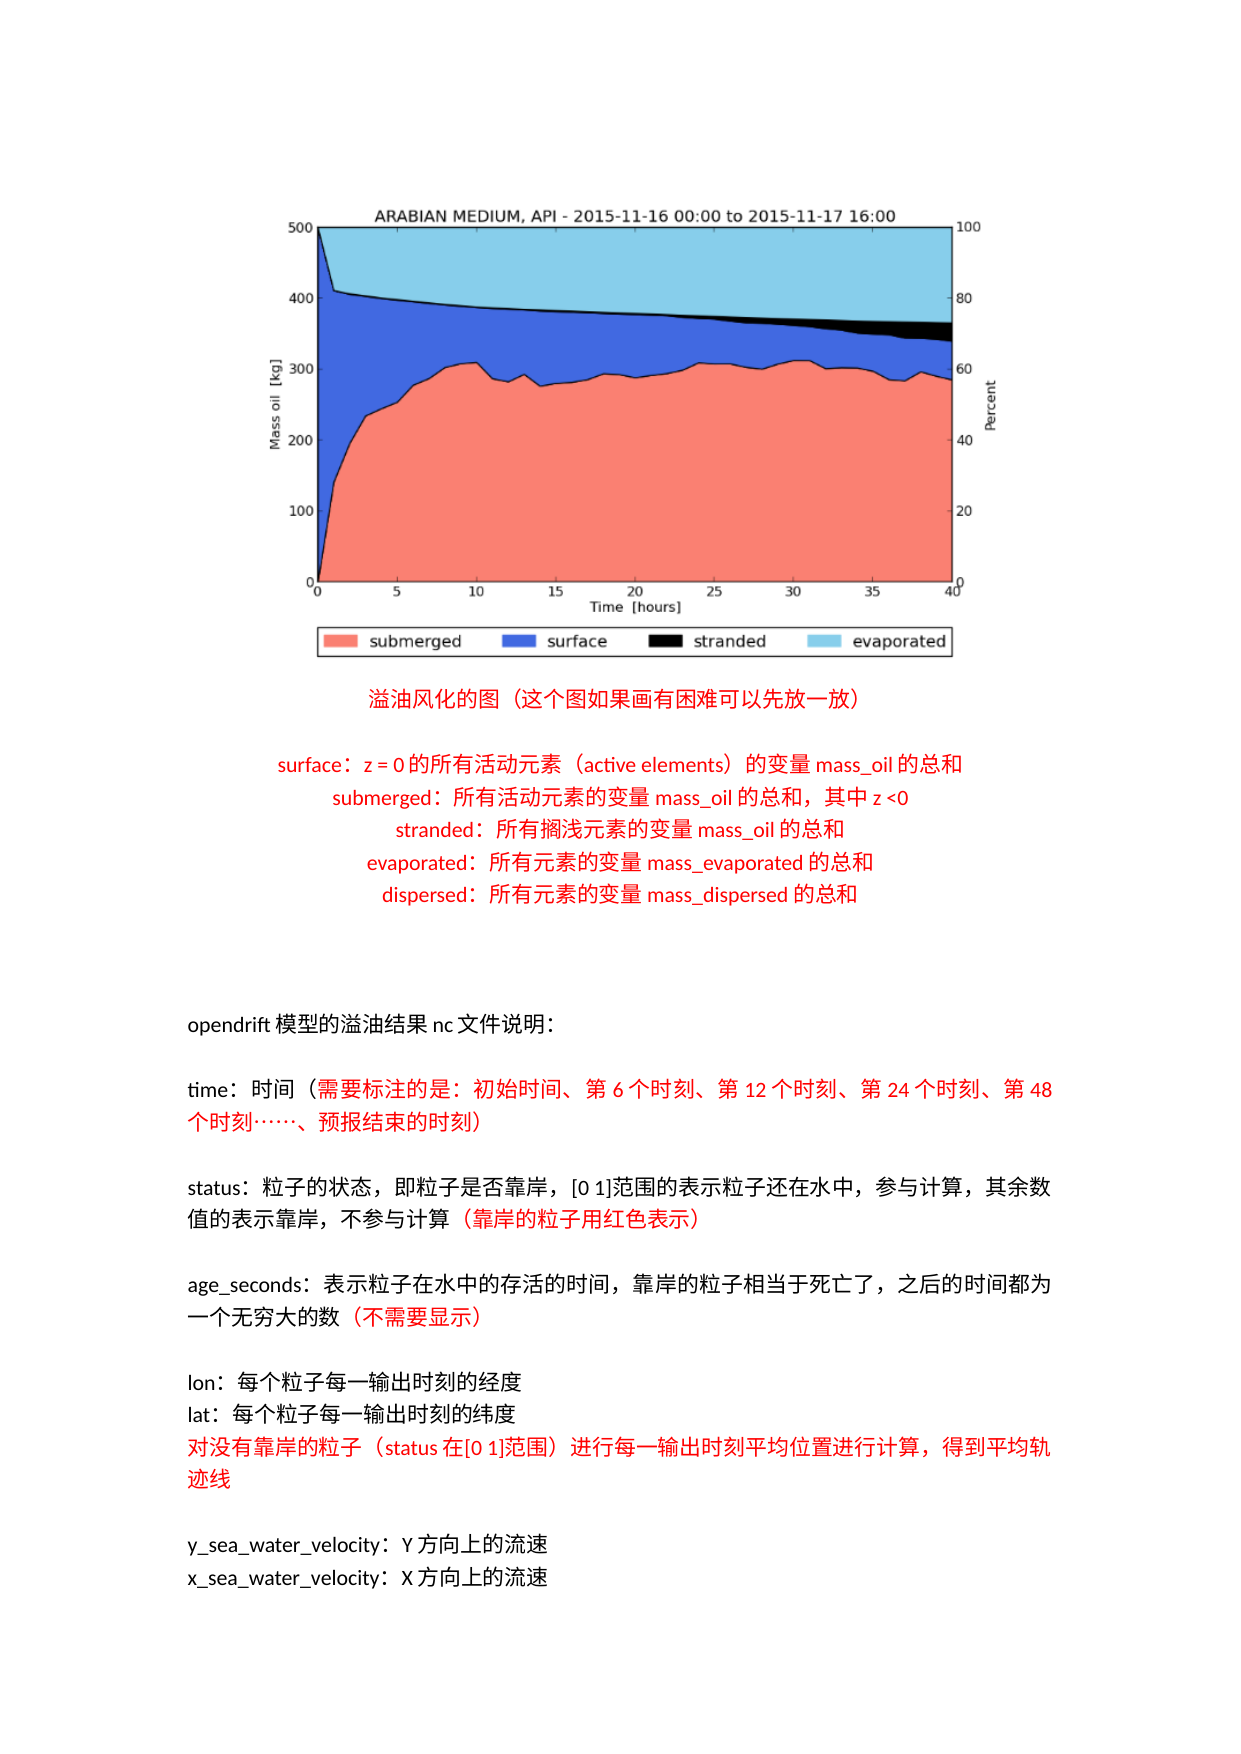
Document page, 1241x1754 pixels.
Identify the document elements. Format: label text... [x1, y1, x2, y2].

text dispersed：所有元素的变量mass_dispersed的总和 [187, 877, 1053, 909]
text lat：每个粒子每一输出时刻的纬度 [187, 1397, 1053, 1429]
text age_seconds：表示粒子在水中的存活的时间，靠岸的粒子相当于死亡了，之后的时间都为一个无穷大的数（不需要显示） [187, 1267, 1053, 1332]
text 溢油风化的图（这个图如果画有困难可以先放一放） [187, 682, 1053, 714]
text submerged：所有活动元素的变量mass_oil的总和，其中z <0 [187, 779, 1053, 812]
text opendrift模型的溢油结果nc文件说明： [187, 1007, 1053, 1039]
text lon：每个粒子每一输出时刻的经度 [187, 1364, 1053, 1397]
text y_sea_water_velocity：Y方向上的流速 [187, 1527, 1053, 1559]
text stranded：所有搁浅元素的变量mass_oil的总和 [187, 812, 1053, 844]
text time：时间（需要标注的是：初始时间、第6个时刻、第12个时刻、第24个时刻、第48个时刻……、预报结束的时刻） [187, 1072, 1053, 1137]
text 对没有靠岸的粒子（status在[0 1]范围）进行每一输出时刻平均位置进行计算，得到平均轨迹线 [187, 1429, 1053, 1494]
text evaporated：所有元素的变量mass_evaporated的总和 [187, 844, 1053, 877]
text x_sea_water_velocity：X方向上的流速 [187, 1559, 1053, 1592]
text surface：z = 0的所有活动元素（active elements）的变量mass_oil的总和 [187, 747, 1053, 779]
text status：粒子的状态，即粒子是否靠岸，[0 1]范围的表示粒子还在水中，参与计算，其余数值的表示靠岸，不参与计算（靠岸的粒子用红色表示） [187, 1169, 1053, 1234]
picture [187, 162, 1053, 679]
